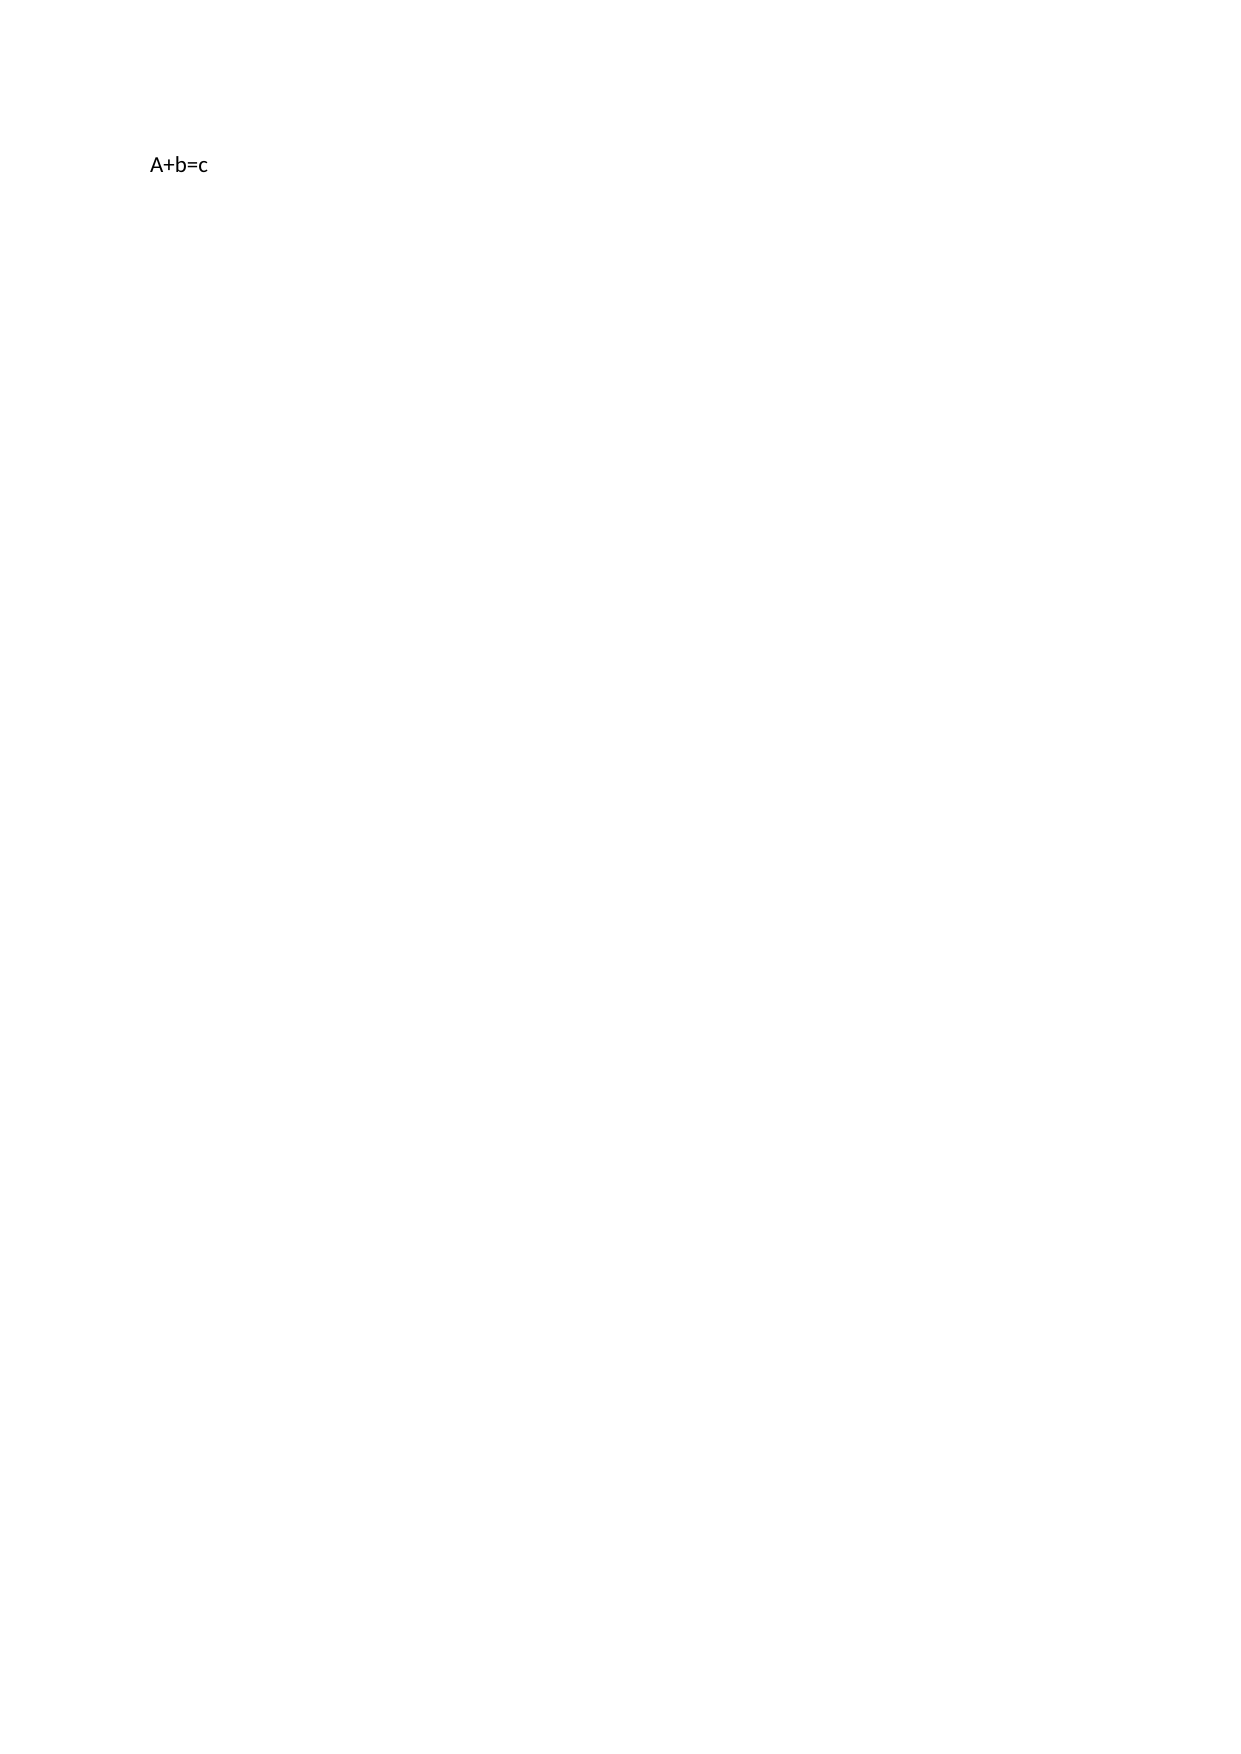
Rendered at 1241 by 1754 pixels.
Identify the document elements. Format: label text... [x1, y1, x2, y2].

text A+b=c [150, 150, 1090, 178]
